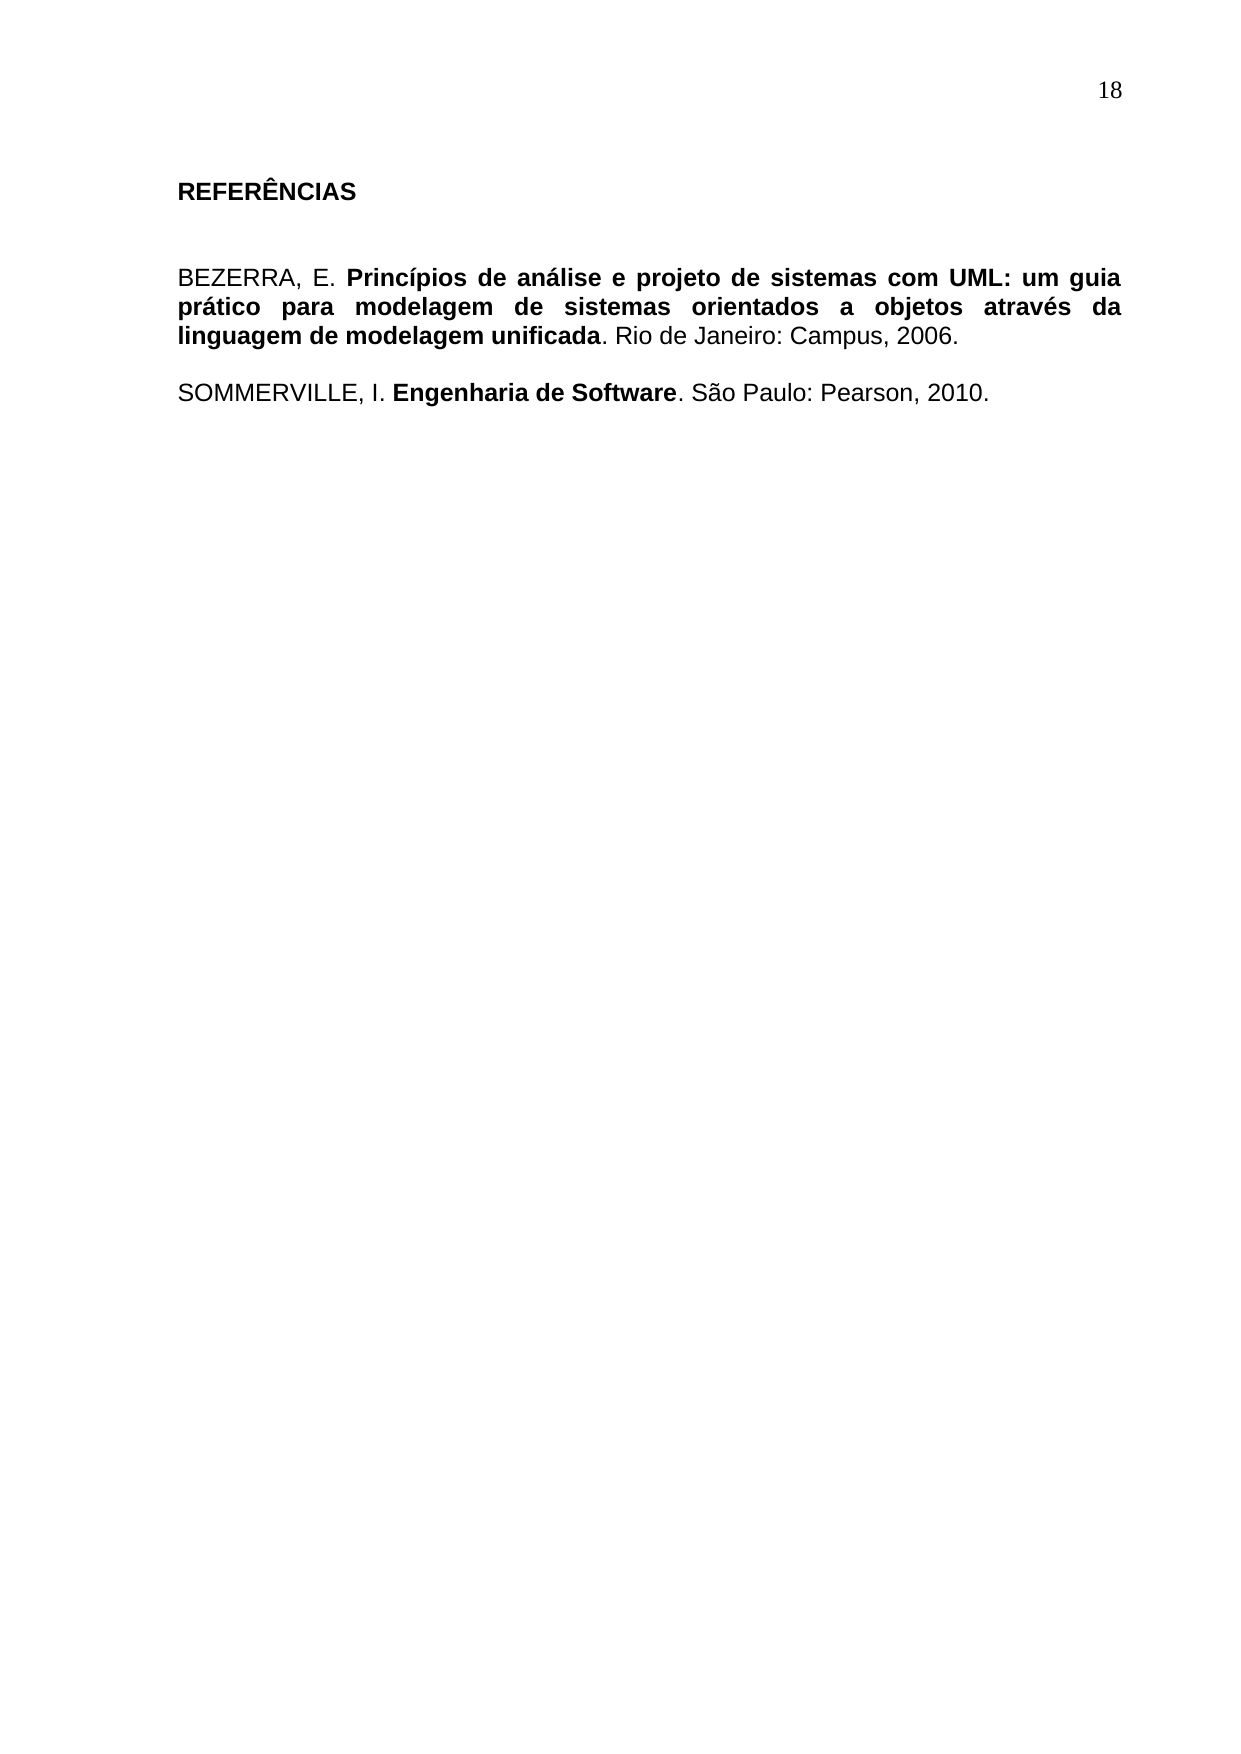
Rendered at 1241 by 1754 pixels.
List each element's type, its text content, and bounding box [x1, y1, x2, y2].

subtitle REFERÊNCIAS [177, 177, 1122, 206]
text SOMMERVILLE, I. Engenharia de Software. São Paulo: Pearson, 2010. [177, 378, 1122, 407]
text BEZERRA, E. Princípios de análise e projeto de sistemas com UML: um guia prático para modelagem de sistemas orientados a objetos através da linguagem de modelagem unificada. Rio de Janeiro: Campus, 2006. [177, 263, 1122, 350]
